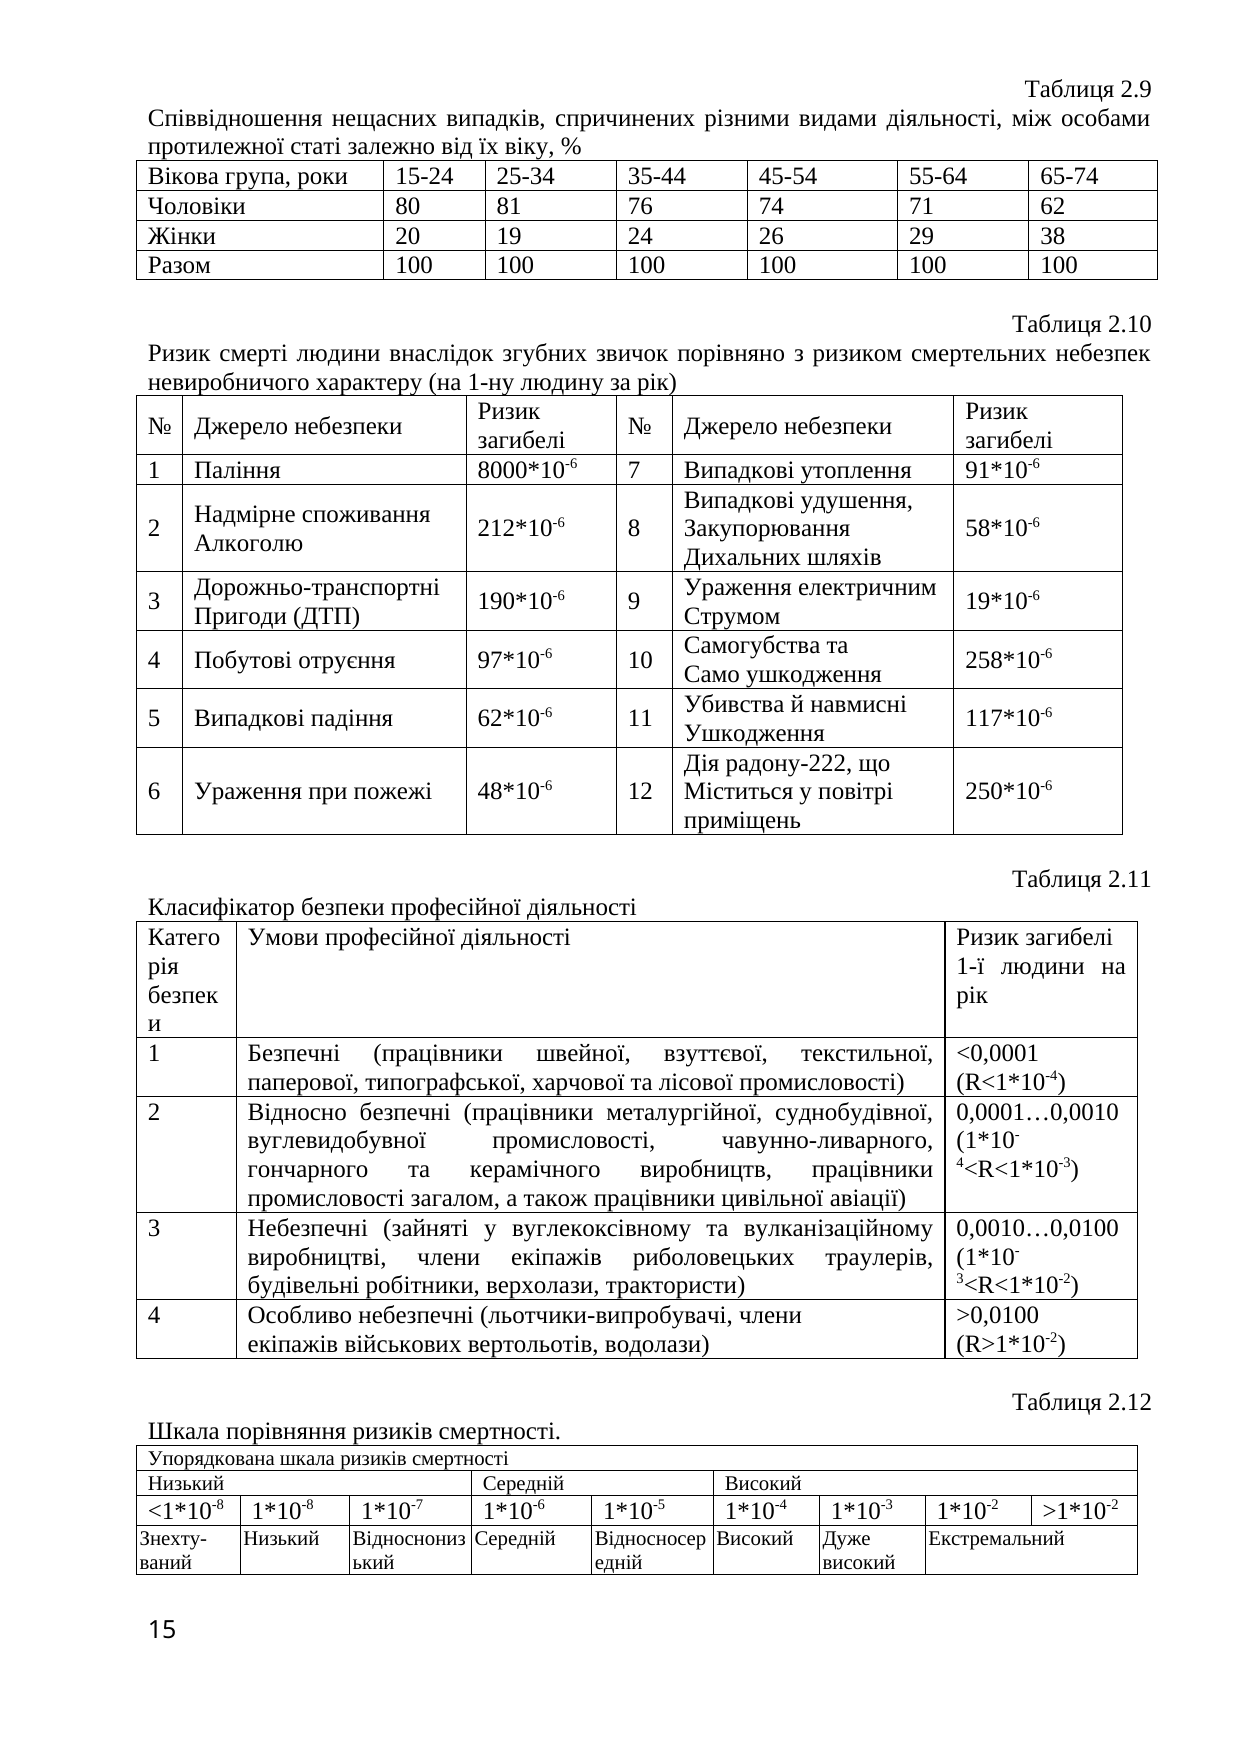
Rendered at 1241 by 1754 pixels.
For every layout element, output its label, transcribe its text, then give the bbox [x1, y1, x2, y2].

table_cell Дуже високий [820, 1526, 925, 1574]
table_cell 212*10-6 [467, 485, 616, 571]
table_cell Випадкові падіння [183, 689, 466, 747]
table_cell 5 [137, 689, 182, 747]
table_cell 1*10-4 [714, 1496, 819, 1525]
table_header Умови професійної діяльності [237, 922, 944, 1037]
table_cell Відносно безпечні (працівники металургійної, суднобудівної, вуглевидобувної промисловості, чавунно-ливарного, гончарного та керамічного виробництв, працівники промисловості загалом, а також працівники цивільної авіації) [237, 1097, 944, 1212]
table_cell 250*10-6 [954, 748, 1122, 834]
text Співвідношення нещасних випадків, спричинених різними видами діяльності, між особами протилежної статі залежно від їх віку, % [148, 103, 1152, 160]
table_cell 0,0001…0,0010 (1*10-4<R<1*10-3) [946, 1097, 1137, 1212]
table_header № [617, 396, 672, 454]
table_cell Низький [137, 1471, 471, 1495]
table_cell Разом [137, 251, 383, 279]
table_cell 48*10-6 [467, 748, 616, 834]
table_cell Небезпечні (зайняті у вуглекоксівному та вулканізаційному виробництві, члени екіпажів риболовецьких траулерів, будівельні робітники, верхолази, трактористи) [237, 1213, 944, 1299]
table_cell Ураження при пожежі [183, 748, 466, 834]
table_cell 100 [617, 251, 747, 279]
table_cell 1*10-7 [350, 1496, 471, 1525]
table_cell 91*10-6 [954, 455, 1122, 484]
table_cell <0,0001 (R<1*10-4) [946, 1038, 1137, 1096]
table_cell 6 [137, 748, 182, 834]
table_cell 1 [137, 455, 182, 484]
table_cell Низький [241, 1526, 349, 1574]
text Таблиця 2.11 [148, 864, 1152, 892]
table_cell Побутові отруєння [183, 631, 466, 688]
table_cell 58*10-6 [954, 485, 1122, 571]
table_cell Особливо небезпечні (льотчики-випробувачі, члени екіпажів військових вертольотів, водолази) [237, 1300, 944, 1358]
table_cell 29 [898, 221, 1028, 249]
text Ризик смерті людини внаслідок згубних звичок порівняно з ризиком смертельних небезпек невиробничого характеру (на 1-ну людину за рік) [148, 338, 1152, 395]
table_header Ризик загибелі [467, 396, 616, 454]
table_cell 62 [1029, 191, 1157, 220]
table_cell 4 [137, 631, 182, 688]
table_cell Середній [472, 1526, 591, 1574]
table_header Упорядкована шкала ризиків смертності [137, 1446, 1137, 1470]
table_cell Дія радону-222, що Міститься у повітрі приміщень [673, 748, 953, 834]
table_cell 1*10-2 [926, 1496, 1031, 1525]
table_cell Знехту-ваний [137, 1526, 240, 1574]
table_header Джерело небезпеки [673, 396, 953, 454]
table_cell 1*10-3 [820, 1496, 925, 1525]
table_header 35-44 [617, 161, 747, 190]
table_cell 2 [137, 485, 182, 571]
text Шкала порівняння ризиків смертності. [148, 1416, 1152, 1445]
table_cell 11 [617, 689, 672, 747]
table_header Джерело небезпеки [183, 396, 466, 454]
table_cell Ураження електричним Струмом [673, 572, 953, 629]
table_cell 26 [748, 221, 897, 249]
table_cell Високий [714, 1526, 819, 1574]
table_cell 1*10-8 [241, 1496, 349, 1525]
table_cell 38 [1029, 221, 1157, 249]
text Класифікатор безпеки професійної діяльності [148, 892, 1152, 921]
table_cell 1 [137, 1038, 236, 1096]
table_cell 20 [384, 221, 485, 249]
table_cell 19*10-6 [954, 572, 1122, 629]
table_header 65-74 [1029, 161, 1157, 190]
table_cell 2 [137, 1097, 236, 1212]
table_cell 1*10-5 [592, 1496, 713, 1525]
table_cell 81 [486, 191, 616, 220]
table_cell 100 [384, 251, 485, 279]
table_header 25-34 [486, 161, 616, 190]
table_cell Надмірне споживання Алкоголю [183, 485, 466, 571]
table_cell 117*10-6 [954, 689, 1122, 747]
table_cell Високий [714, 1471, 1137, 1495]
table_cell Дорожньо-транспортні Пригоди (ДТП) [183, 572, 466, 629]
table_cell 100 [748, 251, 897, 279]
table_cell Жінки [137, 221, 383, 249]
table_cell 100 [486, 251, 616, 279]
table_cell 24 [617, 221, 747, 249]
text Таблиця 2.9 [148, 74, 1152, 103]
table_cell 0,0010…0,0100 (1*10-3<R<1*10-2) [946, 1213, 1137, 1299]
table_header 15-24 [384, 161, 485, 190]
table_cell 12 [617, 748, 672, 834]
table_cell 190*10-6 [467, 572, 616, 629]
table_cell Паління [183, 455, 466, 484]
table_cell 7 [617, 455, 672, 484]
table_cell 9 [617, 572, 672, 629]
table_cell 10 [617, 631, 672, 688]
table_cell Убивства й навмисні Ушкодження [673, 689, 953, 747]
table_cell 1*10-6 [472, 1496, 591, 1525]
table_cell 76 [617, 191, 747, 220]
table_cell 62*10-6 [467, 689, 616, 747]
table_cell >1*10-2 [1032, 1496, 1137, 1525]
table_cell Випадкові утоплення [673, 455, 953, 484]
table_cell >0,0100 (R>1*10-2) [946, 1300, 1137, 1358]
table_cell 3 [137, 1213, 236, 1299]
table_cell 74 [748, 191, 897, 220]
table_cell 97*10-6 [467, 631, 616, 688]
table_cell Екстремальний [926, 1526, 1137, 1574]
table_header Вікова група, роки [137, 161, 383, 190]
table_cell Відносносередній [592, 1526, 713, 1574]
table_cell 8000*10-6 [467, 455, 616, 484]
table_cell 19 [486, 221, 616, 249]
table_cell Випадкові удушення, Закупорювання Дихальних шляхів [673, 485, 953, 571]
table_cell Середній [472, 1471, 713, 1495]
table_cell Безпечні (працівники швейної, взуттєвої, текстильної, паперової, типографської, харчової та лісової промисловості) [237, 1038, 944, 1096]
table_header Ризик загибелі [954, 396, 1122, 454]
text Таблиця 2.12 [148, 1387, 1152, 1416]
table_header Ризик загибелі 1-ї людини на рік [946, 922, 1137, 1037]
table_cell <1*10-8 [137, 1496, 240, 1525]
table_cell Самогубства та Само ушкодження [673, 631, 953, 688]
table_header Категорія безпеки [137, 922, 236, 1037]
table_cell 4 [137, 1300, 236, 1358]
table_cell 71 [898, 191, 1028, 220]
text Таблиця 2.10 [148, 309, 1152, 338]
table_cell Чоловіки [137, 191, 383, 220]
table_cell 8 [617, 485, 672, 571]
table_header № [137, 396, 182, 454]
table_cell 80 [384, 191, 485, 220]
table_cell 100 [1029, 251, 1157, 279]
table_cell Відноснонизький [350, 1526, 471, 1574]
table_cell 3 [137, 572, 182, 629]
table_header 55-64 [898, 161, 1028, 190]
table_cell 100 [898, 251, 1028, 279]
table_cell 258*10-6 [954, 631, 1122, 688]
table_header 45-54 [748, 161, 897, 190]
